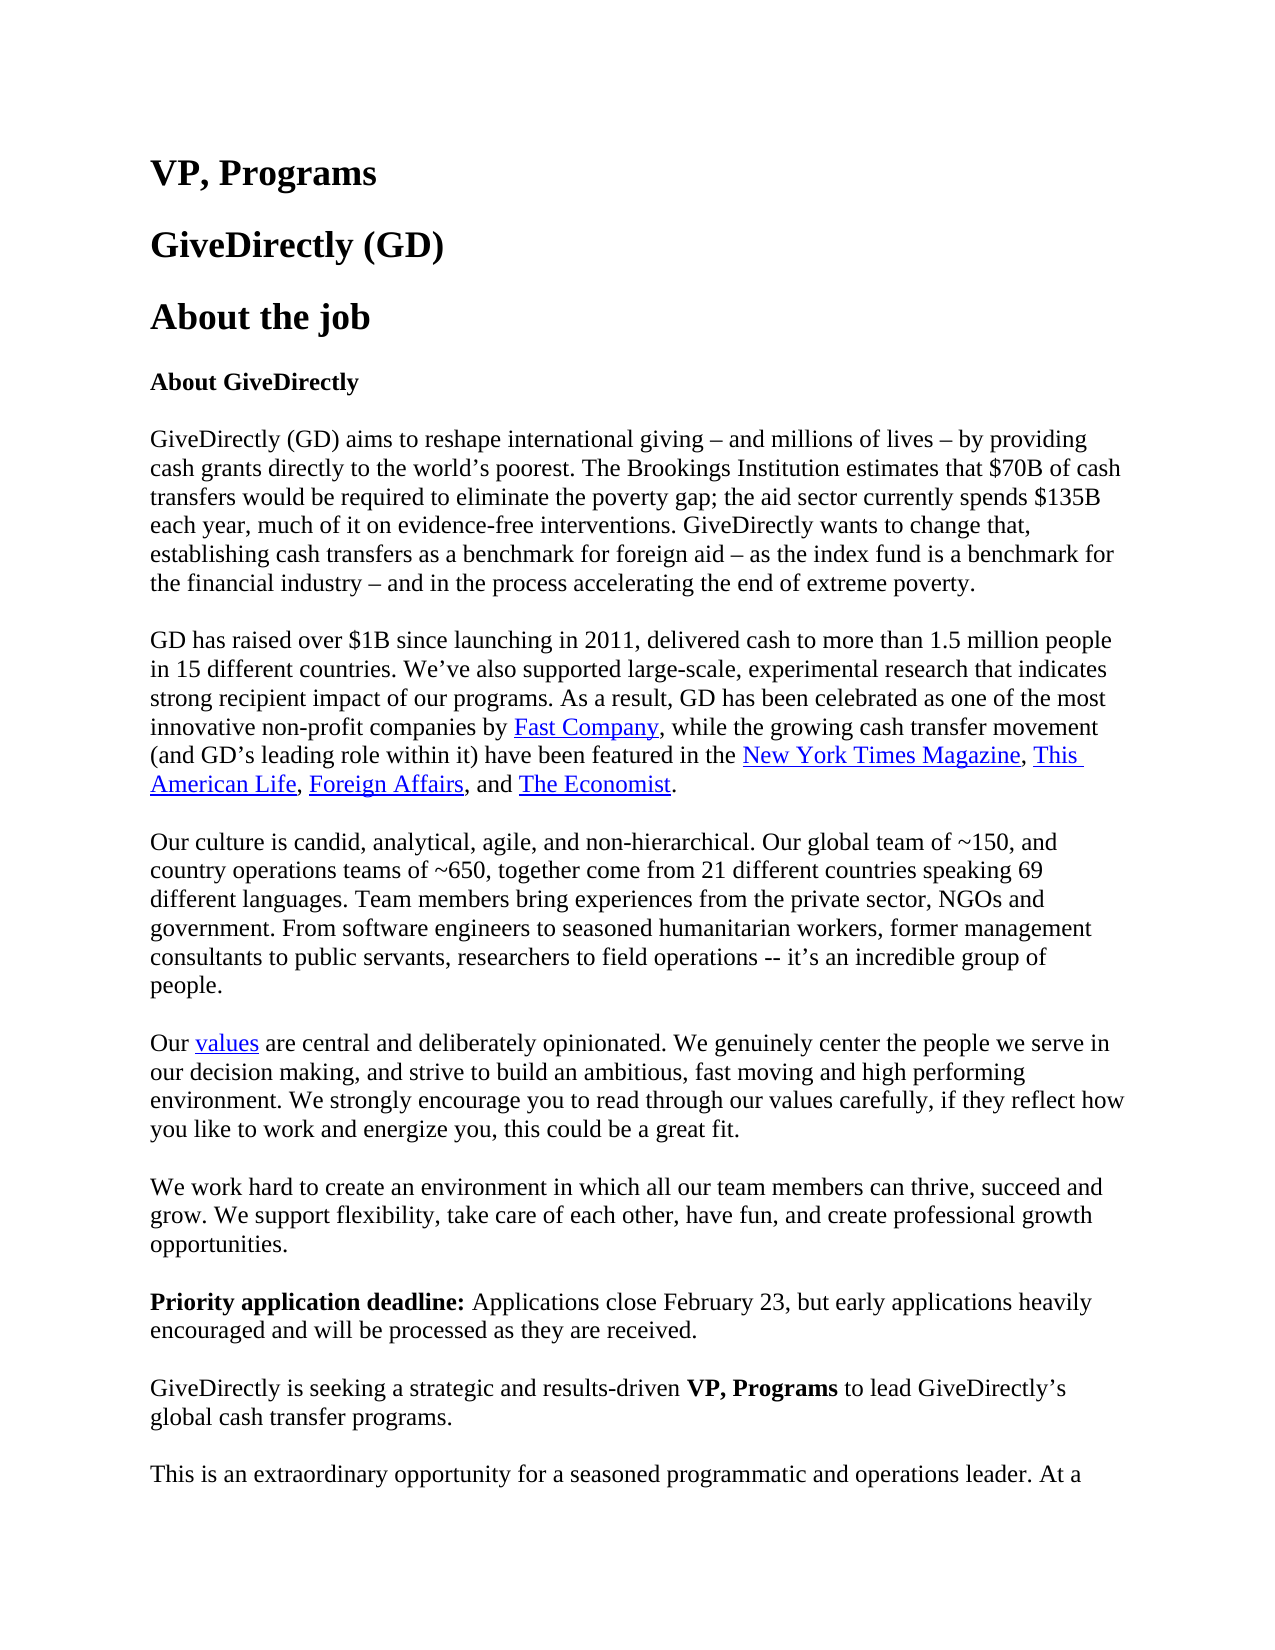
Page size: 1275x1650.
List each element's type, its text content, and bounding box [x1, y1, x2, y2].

text About the job [150, 294, 1125, 338]
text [150, 367, 1125, 1488]
text GiveDirectly (GD) [150, 222, 1125, 265]
text VP, Programs [150, 150, 1125, 193]
